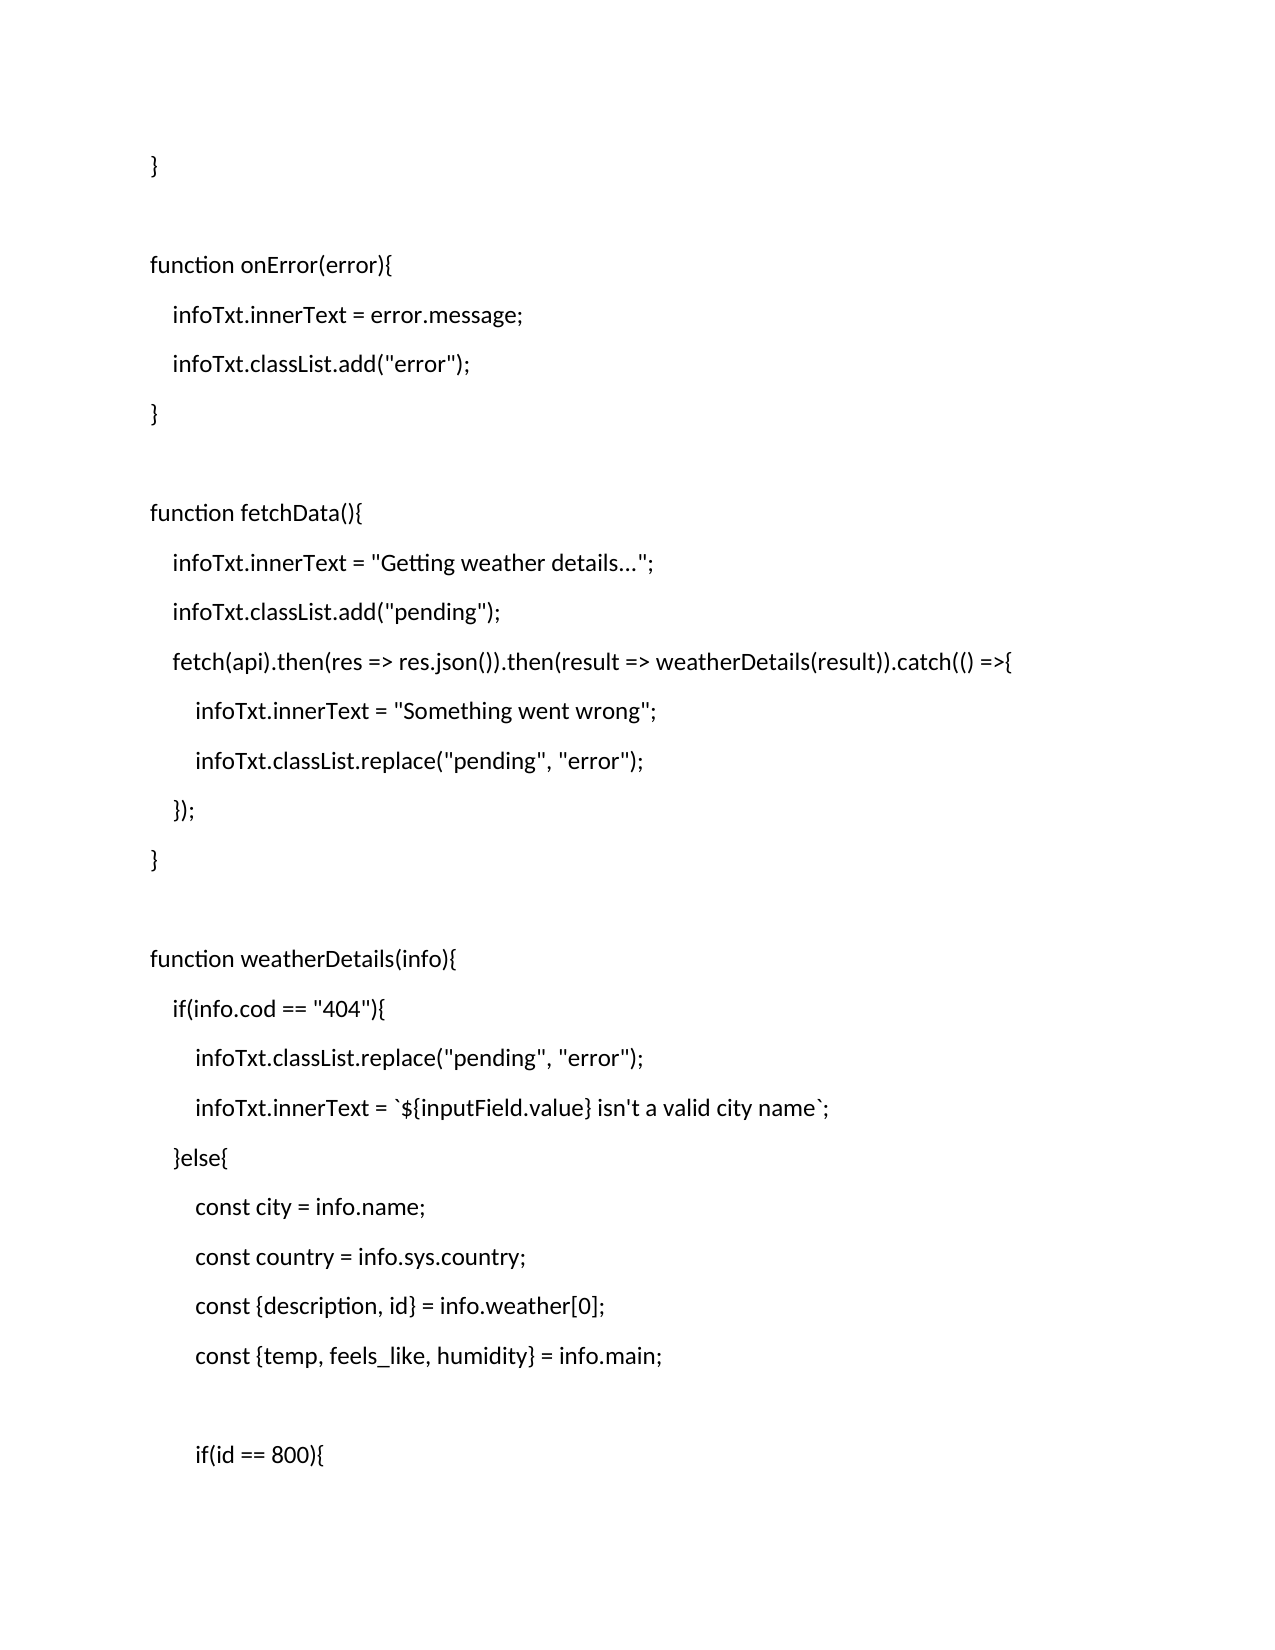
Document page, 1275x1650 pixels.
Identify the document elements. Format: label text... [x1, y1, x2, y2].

text infoTxt.innerText = "Something went wrong"; [150, 695, 1125, 726]
text if(id == 800){ [150, 1439, 1125, 1470]
text }); [150, 794, 1125, 825]
text } [150, 844, 1125, 875]
text function weatherDetails(info){ [150, 943, 1125, 974]
text const {temp, feels_like, humidity} = info.main; [150, 1340, 1125, 1371]
text fetch(api).then(res => res.json()).then(result => weatherDetails(result)).catch(() =>{ [150, 646, 1125, 676]
text infoTxt.classList.replace("pending", "error"); [150, 745, 1125, 776]
text const country = info.sys.country; [150, 1241, 1125, 1271]
text infoTxt.classList.add("error"); [150, 348, 1125, 379]
text } [150, 398, 1125, 428]
text function onError(error){ [150, 249, 1125, 280]
text infoTxt.innerText = error.message; [150, 299, 1125, 329]
text infoTxt.classList.add("pending"); [150, 596, 1125, 627]
text } [150, 150, 1125, 181]
text if(info.cod == "404"){ [150, 993, 1125, 1023]
text infoTxt.innerText = `${inputField.value} isn't a valid city name`; [150, 1092, 1125, 1123]
text function fetchData(){ [150, 497, 1125, 528]
text }else{ [150, 1142, 1125, 1172]
text infoTxt.classList.replace("pending", "error"); [150, 1042, 1125, 1073]
text infoTxt.innerText = "Getting weather details..."; [150, 547, 1125, 577]
text const {description, id} = info.weather[0]; [150, 1290, 1125, 1321]
text const city = info.name; [150, 1191, 1125, 1222]
